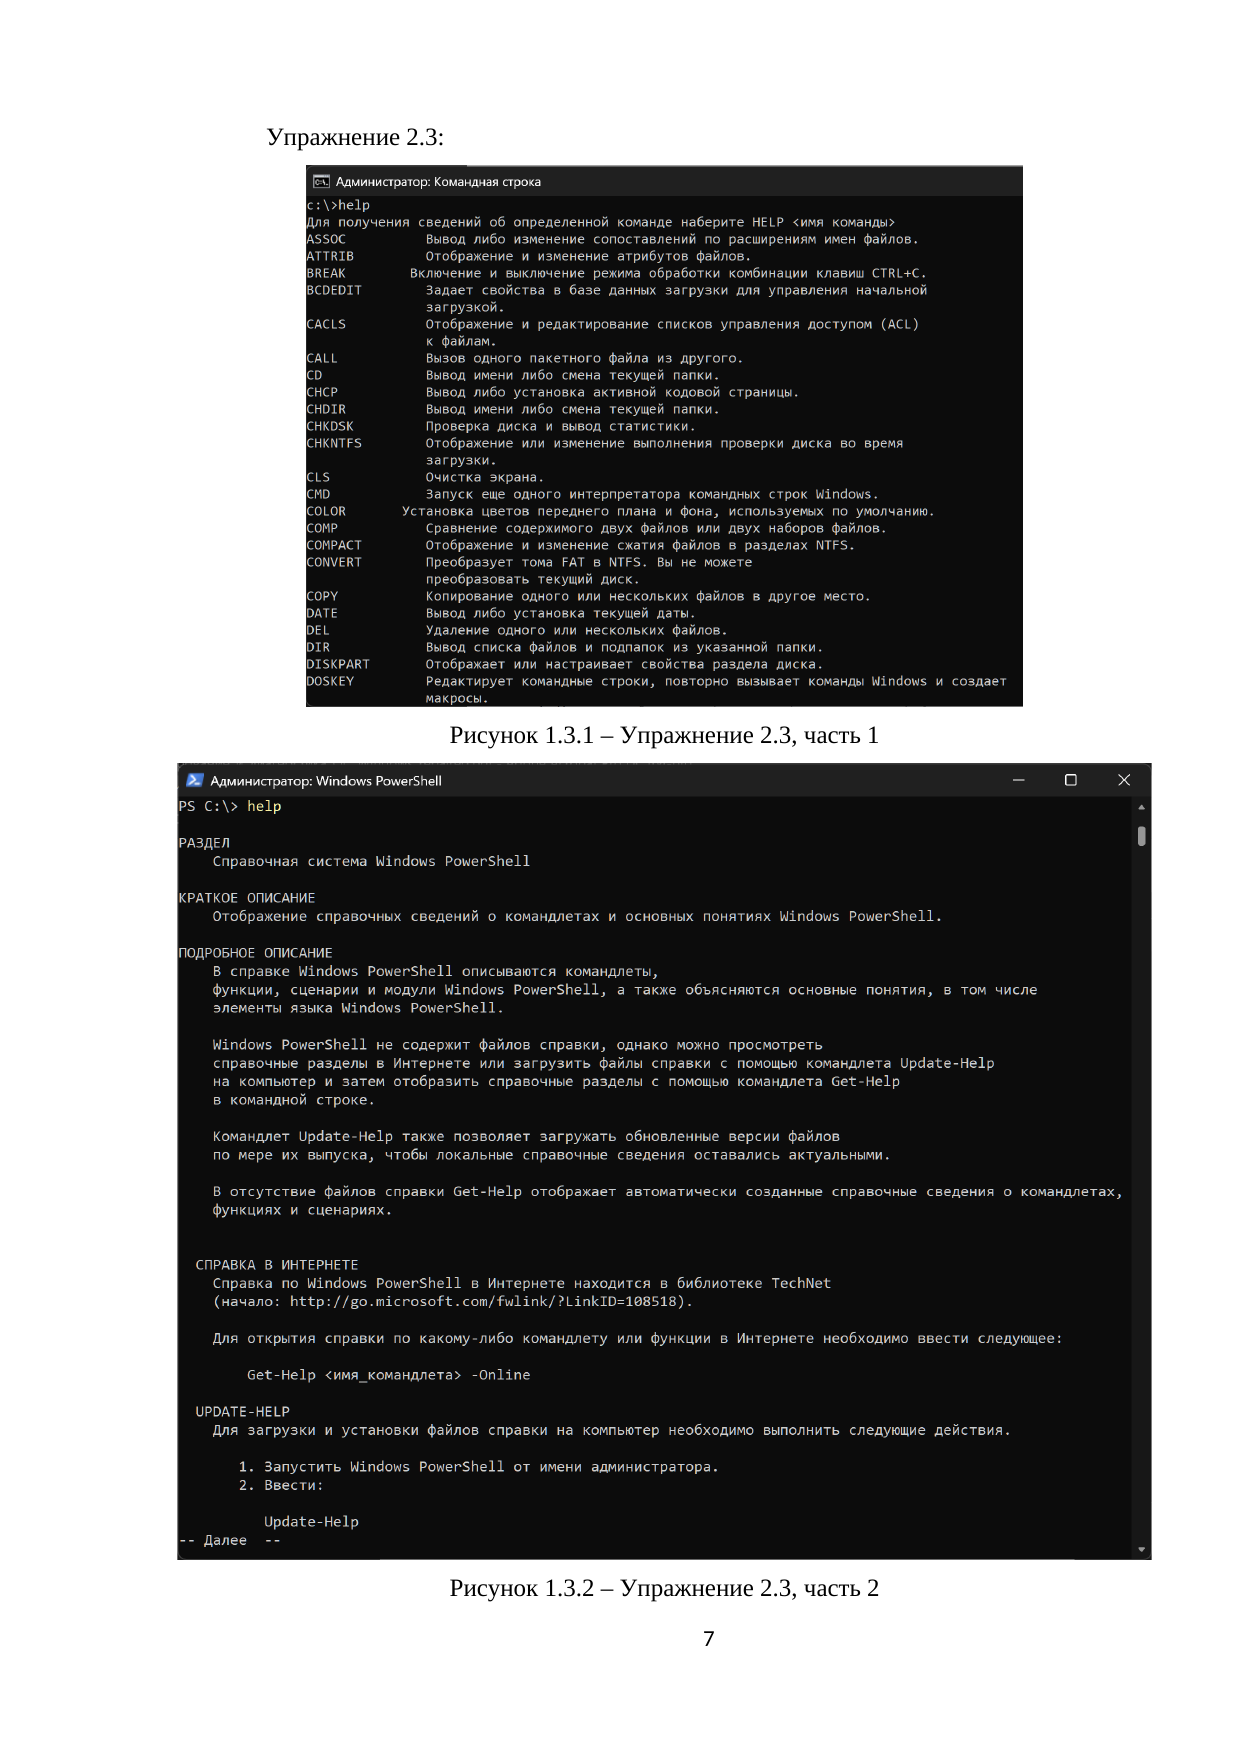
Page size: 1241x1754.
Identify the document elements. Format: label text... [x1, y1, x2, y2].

text Рисунок 1.3.2 – Упражнение 2.3, часть 2 [177, 1573, 1152, 1602]
picture [306, 165, 1023, 707]
text Рисунок 1.3.1 – Упражнение 2.3, часть 1 [177, 720, 1152, 749]
subtitle Упражнение 2.3: [177, 122, 1152, 151]
picture [177, 763, 1152, 1560]
